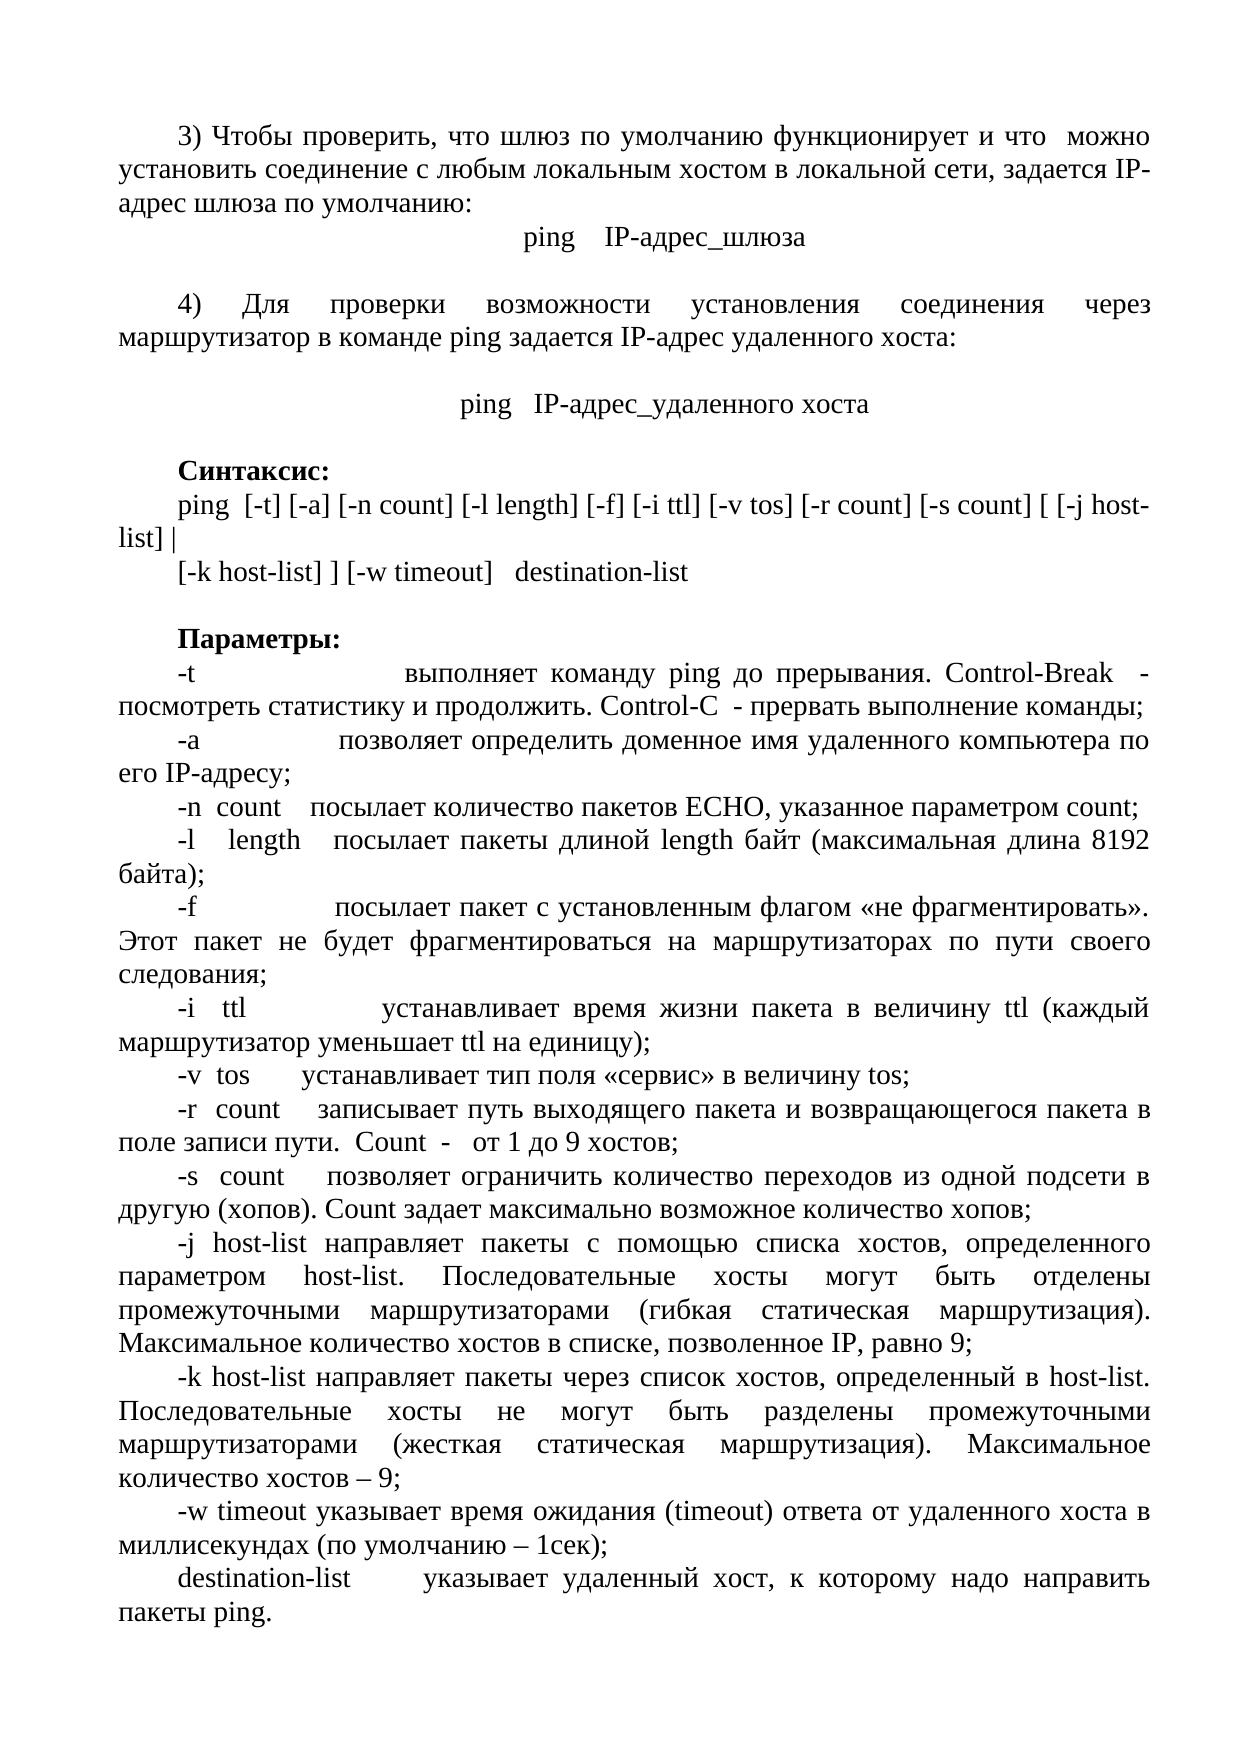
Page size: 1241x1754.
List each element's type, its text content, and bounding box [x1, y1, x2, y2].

text 3) Чтобы проверить, что шлюз по умолчанию функционирует и что можно установить соединение с любым локальным хостом в локальной сети, задается IP-адрес шлюза по умолчанию: [118, 118, 1152, 219]
text ping IP-адрес_удаленного хоста [118, 386, 1152, 420]
text [-k host-list] ] [-w timeout] destination-list [118, 554, 1152, 588]
text destination-list указывает удаленный хост, к которому надо направить пакеты ping. [118, 1560, 1152, 1627]
text Параметры: [118, 621, 1152, 655]
text -t выполняет команду ping до прерывания. Control-Break - посмотреть статистику и продолжить. Control-C - прервать выполнение команды; [118, 655, 1152, 722]
text -r count записывает путь выходящего пакета и возвращающегося пакета в поле записи пути. Count - от 1 до 9 хостов; [118, 1091, 1152, 1158]
text -i ttl устанавливает время жизни пакета в величину ttl (каждый маршрутизатор уменьшает ttl на единицу); [118, 990, 1152, 1057]
text -n count посылает количество пакетов ECHO, указанное параметром count; [118, 789, 1152, 822]
text -f посылает пакет с установленным флагом «не фрагментировать». Этот пакет не будет фрагментироваться на маршрутизаторах по пути своего следования; [118, 889, 1152, 990]
text Синтаксис: [118, 453, 1152, 487]
text -s count позволяет ограничить количество переходов из одной подсети в другую (хопов). Count задает максимально возможное количество хопов; [118, 1158, 1152, 1225]
text -k host-list направляет пакеты через список хостов, определенный в host-list. Последовательные хосты не могут быть разделены промежуточными маршрутизаторами (жесткая статическая маршрутизация). Максимальное количество хостов – 9; [118, 1359, 1152, 1493]
text ping [-t] [-a] [-n count] [-l length] [-f] [-i ttl] [-v tos] [-r count] [-s count] [ [-j host-list] | [118, 487, 1152, 554]
text -w timeout указывает время ожидания (timeout) ответа от удаленного хоста в миллисекундах (по умолчанию – 1сек); [118, 1493, 1152, 1560]
text 4) Для проверки возможности установления соединения через маршрутизатор в команде ping задается IP-адрес удаленного хоста: [118, 286, 1152, 353]
text -j host-list направляет пакеты с помощью списка хостов, определенного параметром host-list. Последовательные хосты могут быть отделены промежуточными маршрутизаторами (гибкая статическая маршрутизация). Максимальное количество хостов в списке, позволенное IP, равно 9; [118, 1225, 1152, 1359]
text -v tos устанавливает тип поля «сервис» в величину tos; [118, 1057, 1152, 1091]
text -a позволяет определить доменное имя удаленного компьютера по его IP-адресу; [118, 722, 1152, 789]
text -l length посылает пакеты длиной length байт (максимальная длина 8192 байта); [118, 822, 1152, 889]
text ping IP-адрес_шлюза [118, 219, 1152, 252]
